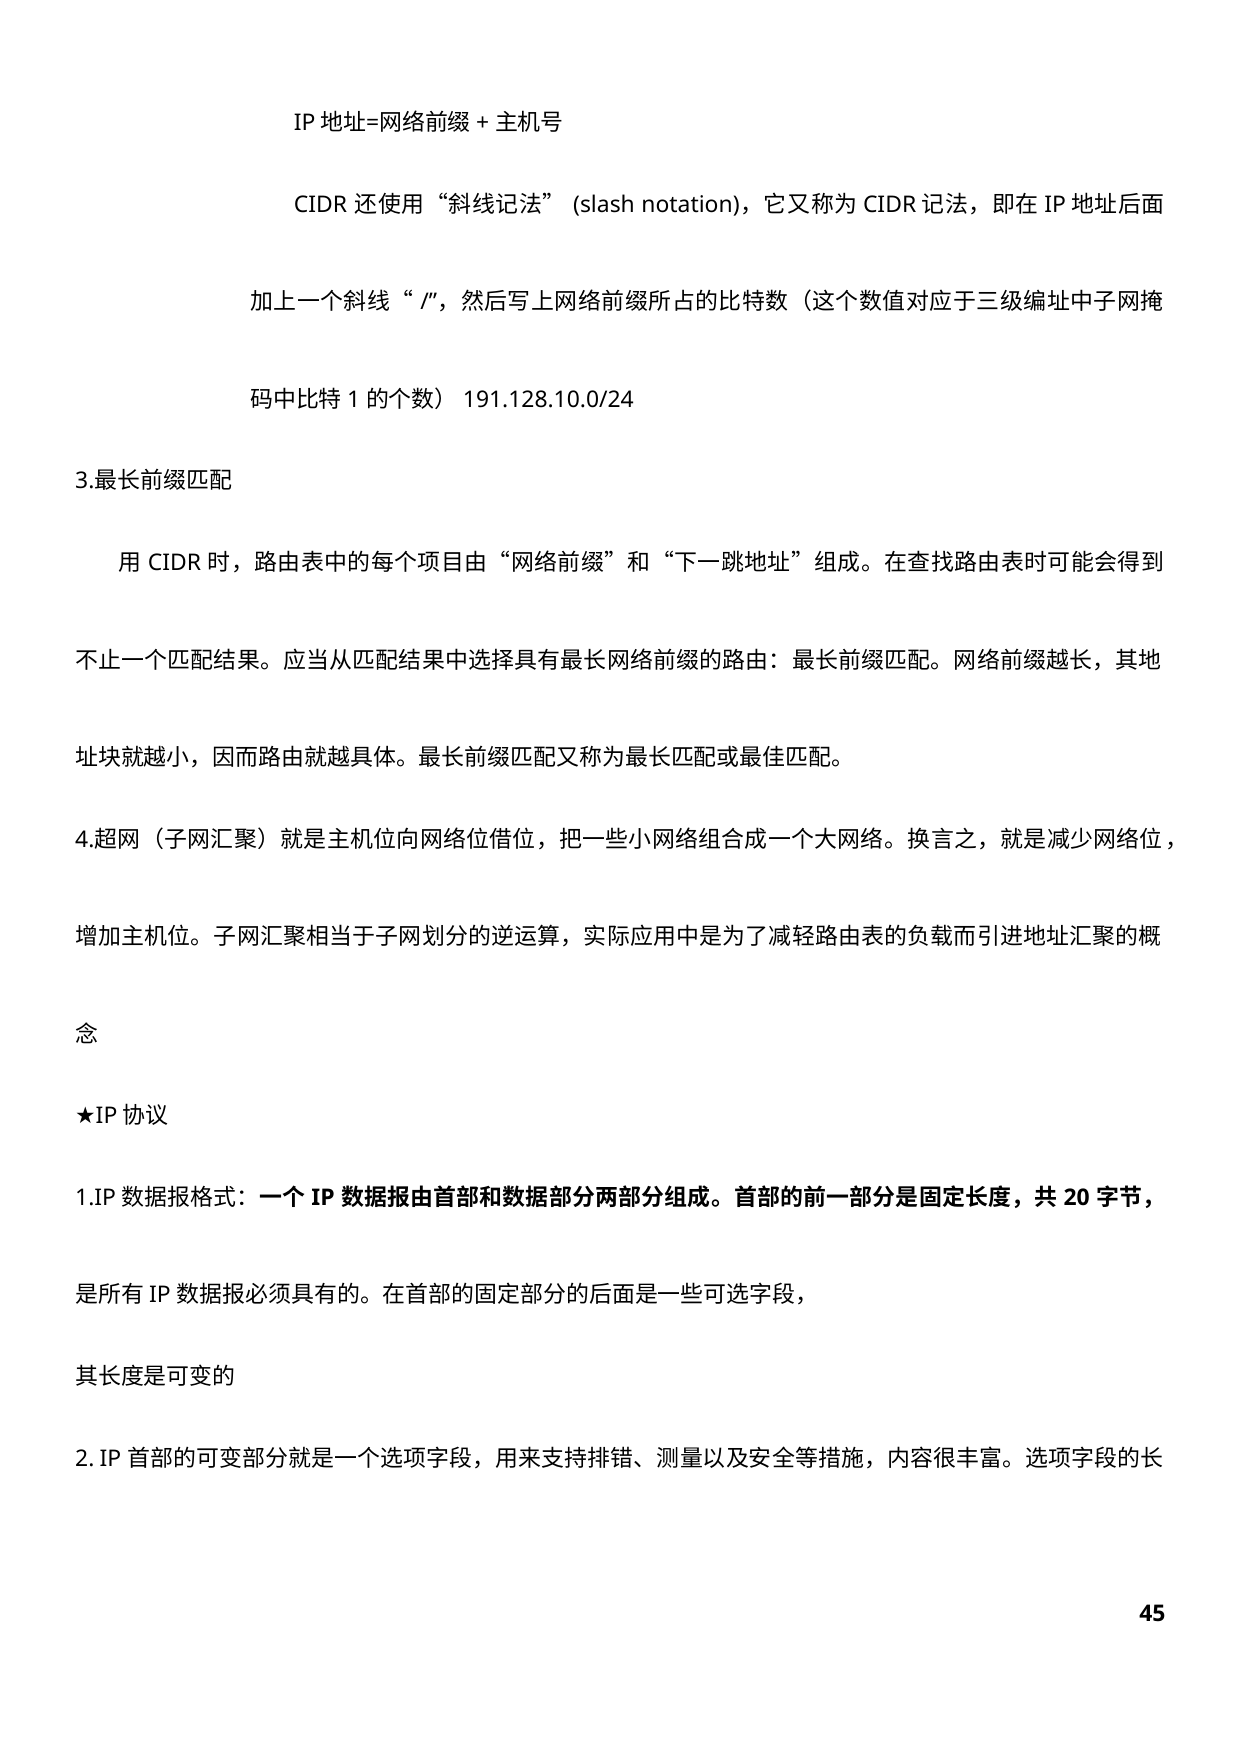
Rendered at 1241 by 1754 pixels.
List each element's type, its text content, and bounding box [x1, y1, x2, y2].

text 其长度是可变的 [75, 1342, 1165, 1407]
text 4.超网（子网汇聚）就是主机位向网络位借位，把一些小网络组合成一个大网络。换言之，就是减少网络位，增加主机位。子网汇聚相当于子网划分的逆运算，实际应用中是为了减轻路由表的负载而引进地址汇聚的概念 [75, 805, 1165, 1065]
text 3.最长前缀匹配 [75, 447, 1165, 512]
text CIDR 还使用“斜线记法” (slash notation)，它又称为CIDR记法，即在IP地址后面加上一个斜线“ /”，然后写上网络前缀所占的比特数（这个数值对应于三级编址中子网掩码中比特 1 的个数） 191.128.10.0/24 [250, 170, 1165, 430]
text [75, 1424, 1165, 1489]
text ★IP协议 [75, 1081, 1165, 1146]
text IP地址=网络前缀 + 主机号 [250, 88, 1165, 153]
text 用 CIDR 时，路由表中的每个项目由“网络前缀”和“下一跳地址”组成。在查找路由表时可能会得到不止一个匹配结果。应当从匹配结果中选择具有最长网络前缀的路由：最长前缀匹配。网络前缀越长，其地址块就越小，因而路由就越具体。最长前缀匹配又称为最长匹配或最佳匹配。 [75, 528, 1165, 788]
text 1.IP数据报格式：一个 IP 数据报由首部和数据部分两部分组成。首部的前一部分是固定长度，共 20 字节，是所有 IP 数据报必须具有的。在首部的固定部分的后面是一些可选字段， [75, 1163, 1165, 1326]
